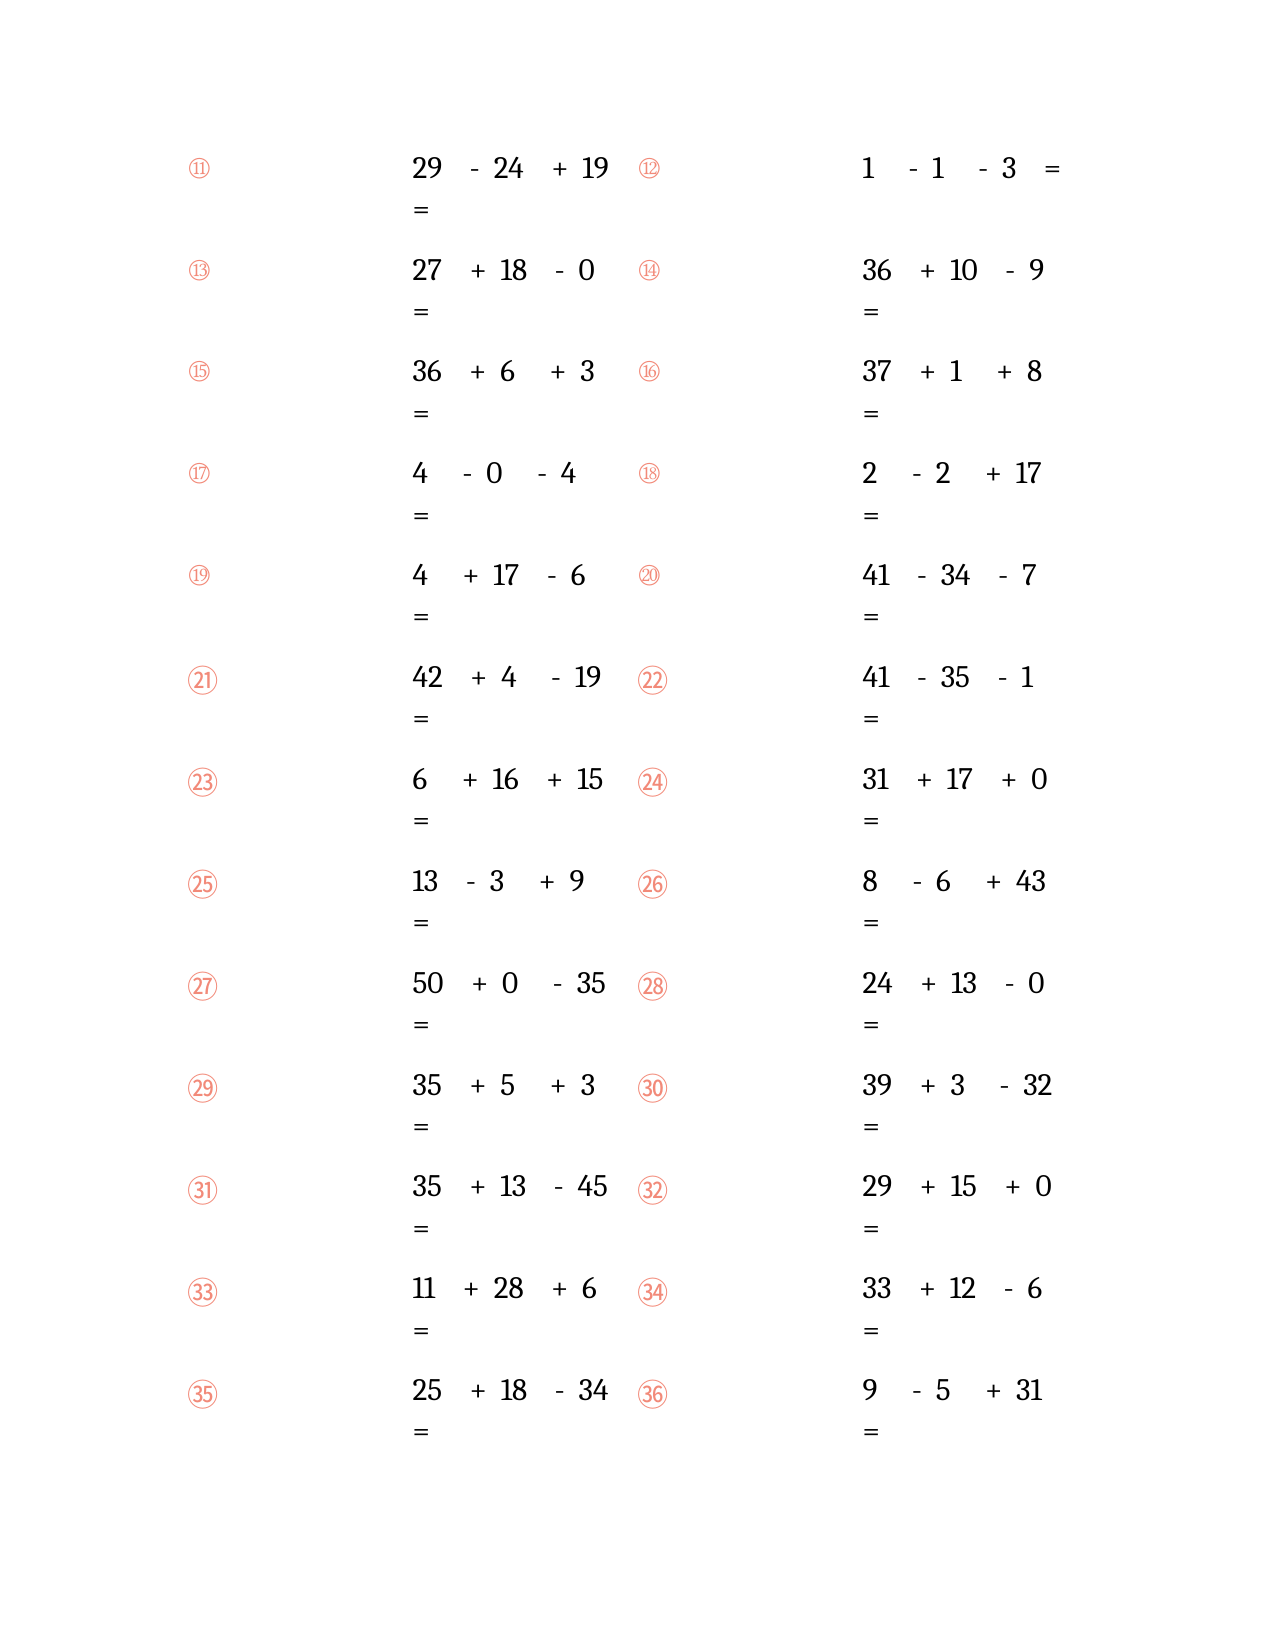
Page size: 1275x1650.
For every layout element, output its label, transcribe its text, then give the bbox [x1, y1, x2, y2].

table_cell 8 - 6 + 43 = [851, 863, 1076, 965]
table_cell 41 - 34 - 7 = [851, 558, 1076, 659]
table_cell 25 + 18 - 34 = [401, 1373, 626, 1474]
table_cell ⑯ [626, 354, 851, 456]
table_cell ㉖ [626, 863, 851, 965]
table_cell 2 - 2 + 17 = [851, 456, 1076, 557]
table_cell 35 + 13 - 45 = [401, 1169, 626, 1271]
table_cell 31 + 17 + 0 = [851, 761, 1076, 863]
table_cell 39 + 3 - 32 = [851, 1067, 1076, 1169]
table_cell 36 + 6 + 3 = [401, 354, 626, 456]
table_cell ㉝ [176, 1271, 401, 1372]
table_cell 6 + 16 + 15 = [401, 761, 626, 863]
table_cell 11 + 28 + 6 = [401, 1271, 626, 1372]
table_cell ㉑ [176, 659, 401, 761]
table_cell 37 + 1 + 8 = [851, 354, 1076, 456]
table_cell 13 - 3 + 9 = [401, 863, 626, 965]
table_cell 27 + 18 - 0 = [401, 252, 626, 354]
table_cell ⑳ [626, 558, 851, 659]
table_cell ⑬ [176, 252, 401, 354]
table_cell 36 + 10 - 9 = [851, 252, 1076, 354]
table_cell ⑫ [626, 150, 851, 252]
table_cell ⑱ [626, 456, 851, 557]
table_cell ㉔ [626, 761, 851, 863]
table_cell ㉒ [626, 659, 851, 761]
table_cell ㉛ [176, 1169, 401, 1271]
table_cell 50 + 0 - 35 = [401, 965, 626, 1067]
table_cell 33 + 12 - 6 = [851, 1271, 1076, 1372]
table_cell ㉙ [176, 1067, 401, 1169]
table_cell ⑲ [176, 558, 401, 659]
table_cell ㉓ [176, 761, 401, 863]
table_cell 9 - 5 + 31 = [851, 1373, 1076, 1474]
table_cell ⑪ [176, 150, 401, 252]
table_cell 4 - 0 - 4 = [401, 456, 626, 557]
table_cell ㉘ [626, 965, 851, 1067]
table_cell ⑰ [176, 456, 401, 557]
table_cell ㉗ [176, 965, 401, 1067]
table_cell 29 - 24 + 19 = [401, 150, 626, 252]
table_cell ㊱ [626, 1373, 851, 1474]
table_cell 24 + 13 - 0 = [851, 965, 1076, 1067]
table_cell ㉜ [626, 1169, 851, 1271]
table_cell 41 - 35 - 1 = [851, 659, 1076, 761]
table_cell ⑭ [626, 252, 851, 354]
table_cell ㉕ [176, 863, 401, 965]
table_cell 4 + 17 - 6 = [401, 558, 626, 659]
table_cell 35 + 5 + 3 = [401, 1067, 626, 1169]
table_cell ㉞ [626, 1271, 851, 1372]
table_cell 29 + 15 + 0 = [851, 1169, 1076, 1271]
table_cell 1 - 1 - 3 = [851, 150, 1076, 252]
table_cell ㉟ [176, 1373, 401, 1474]
table_cell ㉚ [626, 1067, 851, 1169]
table_cell 42 + 4 - 19 = [401, 659, 626, 761]
table_cell ⑮ [176, 354, 401, 456]
